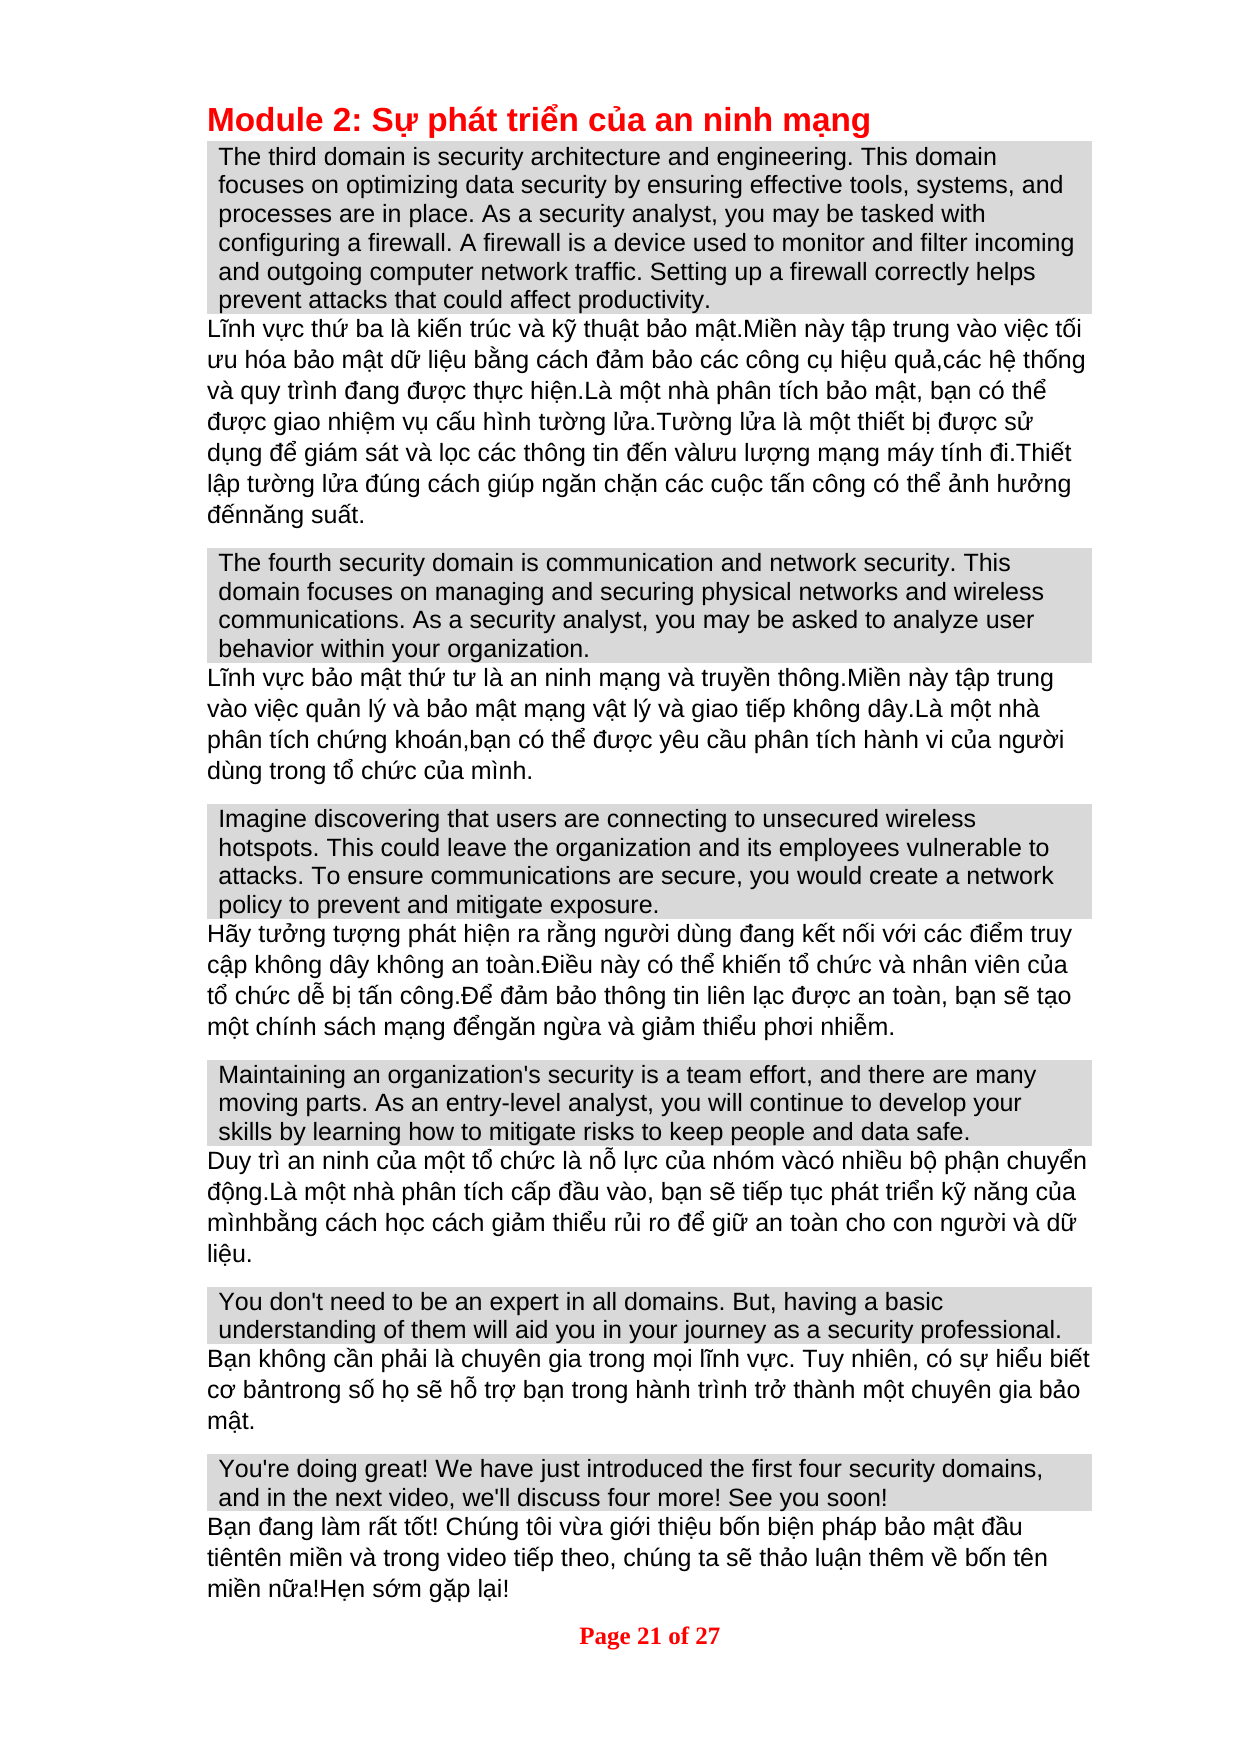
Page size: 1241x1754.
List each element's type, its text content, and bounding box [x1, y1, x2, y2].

table_header The fourth security domain is communication and network security. This domain focuses on managing and securing physical networks and wireless communications. As a security analyst, you may be asked to analyze user behavior within your organization. [207, 548, 1092, 663]
table_header The third domain is security architecture and engineering. This domain focuses on optimizing data security by ensuring effective tools, systems, and processes are in place. As a security analyst, you may be tasked with configuring a firewall. A firewall is a device used to monitor and filter incoming and outgoing computer network traffic. Setting up a firewall correctly helps prevent attacks that could affect productivity. [207, 141, 1092, 314]
table_header You're doing great! We have just introduced the first four security domains, and in the next video, we'll discuss four more! See you soon! [207, 1454, 1092, 1511]
text Lĩnh vực thứ ba là kiến ​​trúc và kỹ thuật bảo mật.Miền này tập trung vào việc tối ưu hóa bảo mật dữ liệu bằng cách đảm bảo các công cụ hiệu quả,các hệ thống và quy trình đang được thực hiện.Là một nhà phân tích bảo mật, bạn có thể được giao nhiệm vụ cấu hình tường lửa.Tường lửa là một thiết bị được sử dụng để giám sát và lọc các thông tin đến vàlưu lượng mạng máy tính đi.Thiết lập tường lửa đúng cách giúp ngăn chặn các cuộc tấn công có thể ảnh hưởng đếnnăng suất. [207, 314, 1092, 529]
table_header Imagine discovering that users are connecting to unsecured wireless hotspots. This could leave the organization and its employees vulnerable to attacks. To ensure communications are secure, you would create a network policy to prevent and mitigate exposure. [207, 804, 1092, 919]
text Duy trì an ninh của một tổ chức là nỗ lực của nhóm vàcó nhiều bộ phận chuyển động.Là một nhà phân tích cấp đầu vào, bạn sẽ tiếp tục phát triển kỹ năng của mìnhbằng cách học cách giảm thiểu rủi ro để giữ an toàn cho con người và dữ liệu. [207, 1146, 1092, 1268]
text Bạn đang làm rất tốt! Chúng tôi vừa giới thiệu bốn biện pháp bảo mật đầu tiêntên miền và trong video tiếp theo, chúng ta sẽ thảo luận thêm về bốn tên miền nữa!Hẹn sớm gặp lại! [207, 1511, 1092, 1602]
table_header You don't need to be an expert in all domains. But, having a basic understanding of them will aid you in your journey as a security professional. [207, 1287, 1092, 1344]
text Bạn không cần phải là chuyên gia trong mọi lĩnh vực. Tuy nhiên, có sự hiểu biết cơ bảntrong số họ sẽ hỗ trợ bạn trong hành trình trở thành một chuyên gia bảo mật. [207, 1344, 1092, 1435]
table_header Maintaining an organization's security is a team effort, and there are many moving parts. As an entry-level analyst, you will continue to develop your skills by learning how to mitigate risks to keep people and data safe. [207, 1060, 1092, 1146]
text Lĩnh vực bảo mật thứ tư là an ninh mạng và truyền thông.Miền này tập trung vào việc quản lý và bảo mật mạng vật lý và giao tiếp không dây.Là một nhà phân tích chứng khoán,bạn có thể được yêu cầu phân tích hành vi của người dùng trong tổ chức của mình. [207, 663, 1092, 785]
text Hãy tưởng tượng phát hiện ra rằng người dùng đang kết nối với các điểm truy cập không dây không an toàn.Điều này có thể khiến tổ chức và nhân viên của tổ chức dễ bị tấn công.Để đảm bảo thông tin liên lạc được an toàn, bạn sẽ tạo một chính sách mạng đểngăn ngừa và giảm thiểu phơi nhiễm. [207, 919, 1092, 1041]
